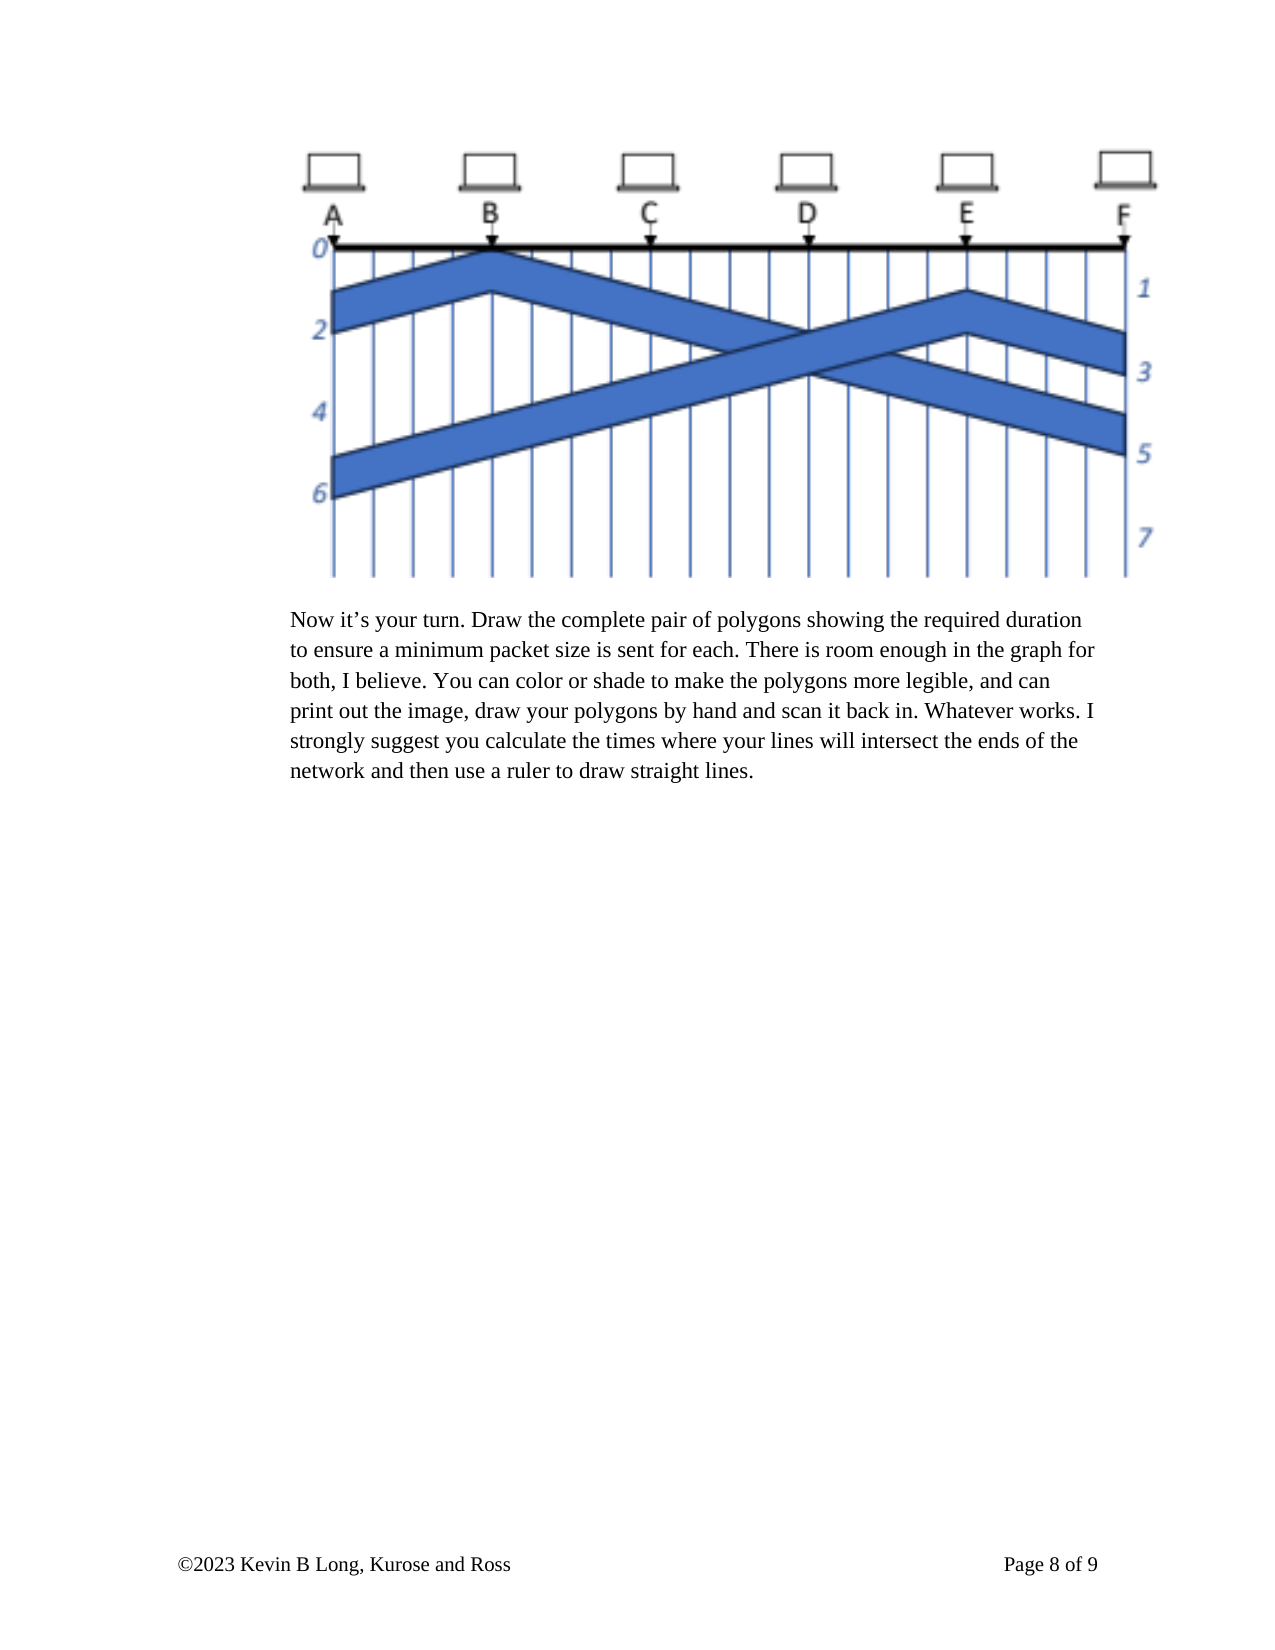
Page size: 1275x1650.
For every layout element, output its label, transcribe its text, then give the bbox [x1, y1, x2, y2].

list Now it’s your turn. Draw the complete pair of polygons showing the required duration to ensure a minimum packet size is sent for each. There is room enough in the graph for both, I believe. You can color or shade to make the polygons more legible, and can print out the image, draw your polygons by hand and scan it back in. Whatever works. I strongly suggest you calculate the times where your lines will intersect the ends of the network and then use a ruler to draw straight lines. [290, 606, 1098, 784]
